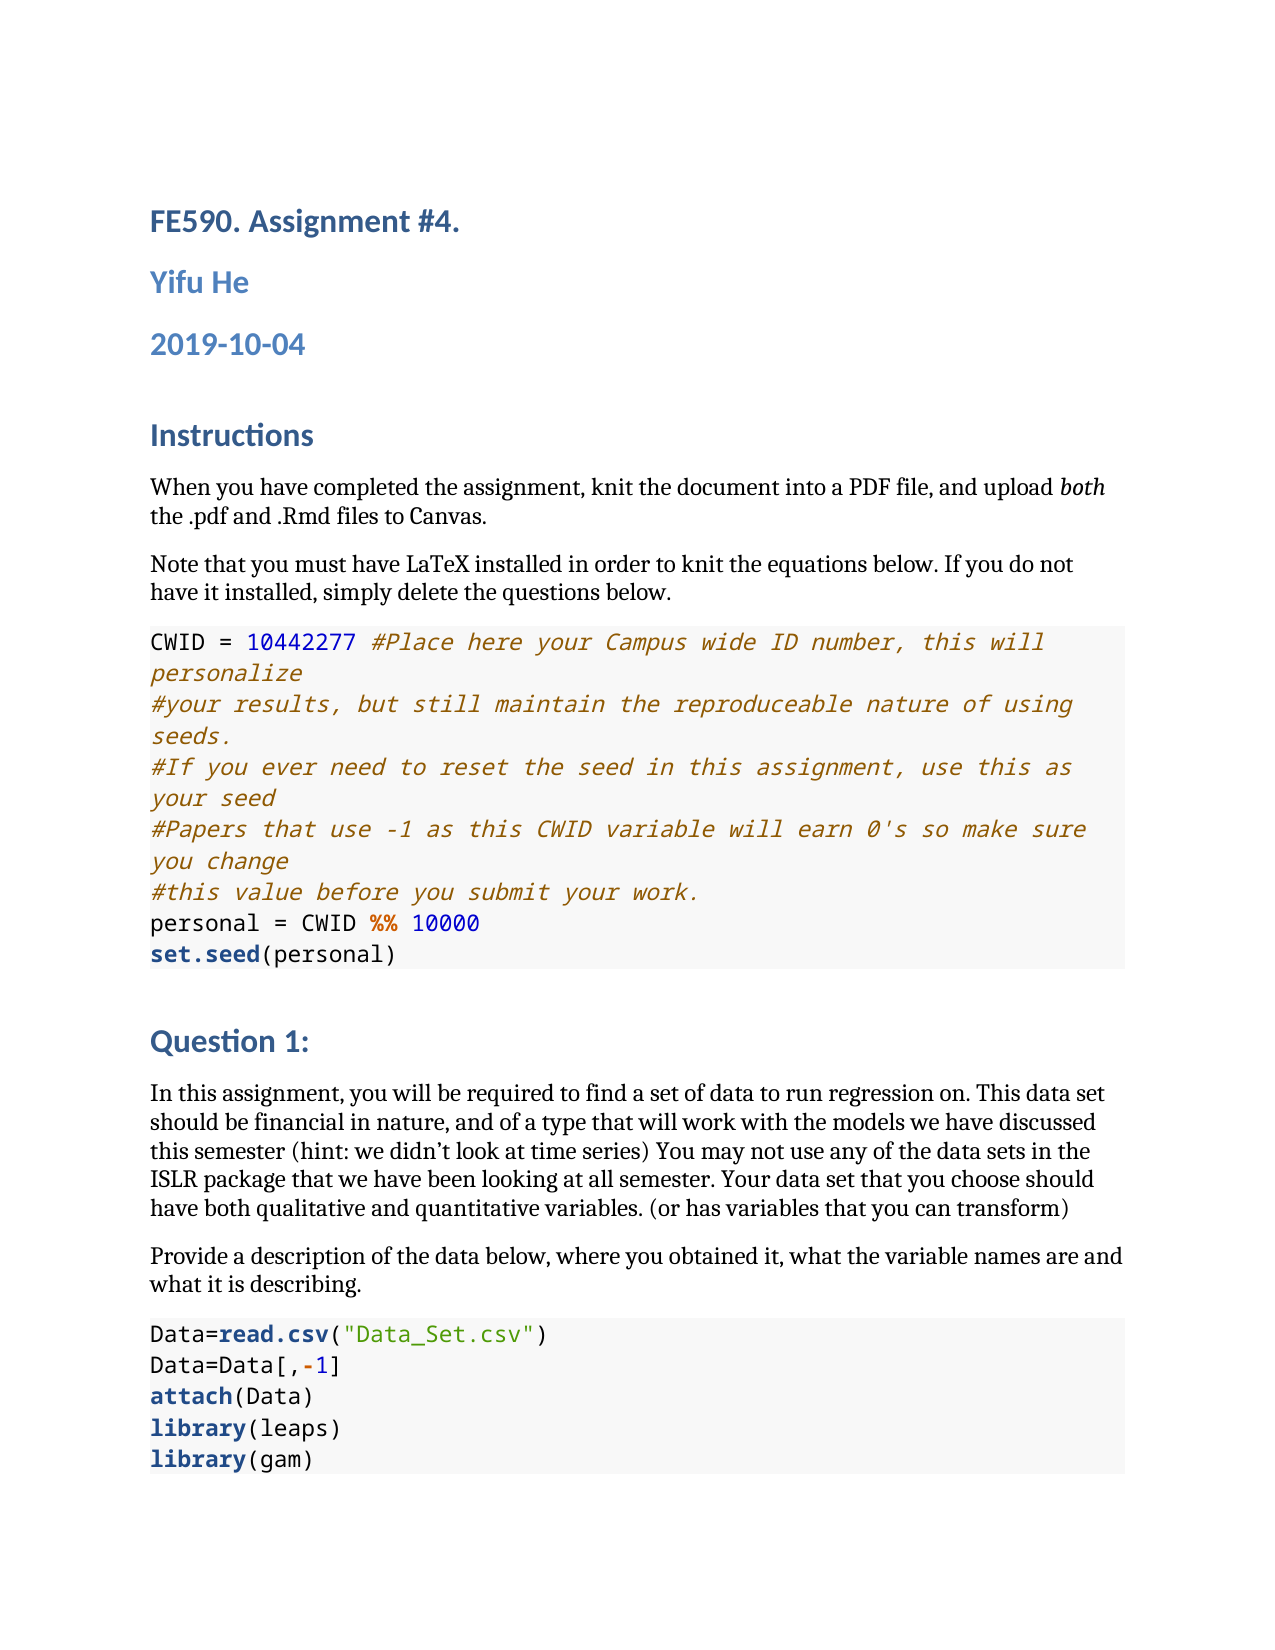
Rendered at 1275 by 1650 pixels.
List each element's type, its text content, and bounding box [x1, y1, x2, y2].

text In this assignment, you will be required to find a set of data to run regression on. This data set should be financial in nature, and of a type that will work with the models we have discussed this semester (hint: we didn’t look at time series) You may not use any of the data sets in the ISLR package that we have been looking at all semester. Your data set that you choose should have both qualitative and quantitative variables. (or has variables that you can transform) [150, 1079, 1125, 1223]
subtitle Yifu He [150, 262, 1125, 302]
text Provide a description of the data below, where you obtained it, what the variable names are and what it is describing. [150, 1242, 1125, 1299]
subtitle 2019-10-04 [150, 323, 1125, 364]
text When you have completed the assignment, knit the document into a PDF file, and upload both the .pdf and .Rmd files to Canvas. [150, 473, 1125, 531]
subtitle FE590. Assignment #4. [150, 200, 1125, 241]
text Data=read.csv("Data_Set.csv") Data=Data[,-1] attach(Data) library(leaps) library(gam) [315, 1318, 1125, 1474]
text CWID = 10442277 #Place here your Campus wide ID number, this will personalize #your results, but still maintain the reproduceable nature of using seeds. #If you ever need to reset the seed in this assignment, use this as your seed #Papers that use -1 as this CWID variable will earn 0's so make sure you change #this value before you submit your work. personal = CWID %% 10000 set.seed(personal) [150, 626, 1125, 969]
subtitle Question 1: [150, 1019, 1125, 1060]
text Note that you must have LaTeX installed in order to knit the equations below. If you do not have it installed, simply delete the questions below. [150, 549, 1125, 607]
subtitle Instructions [150, 414, 1125, 454]
